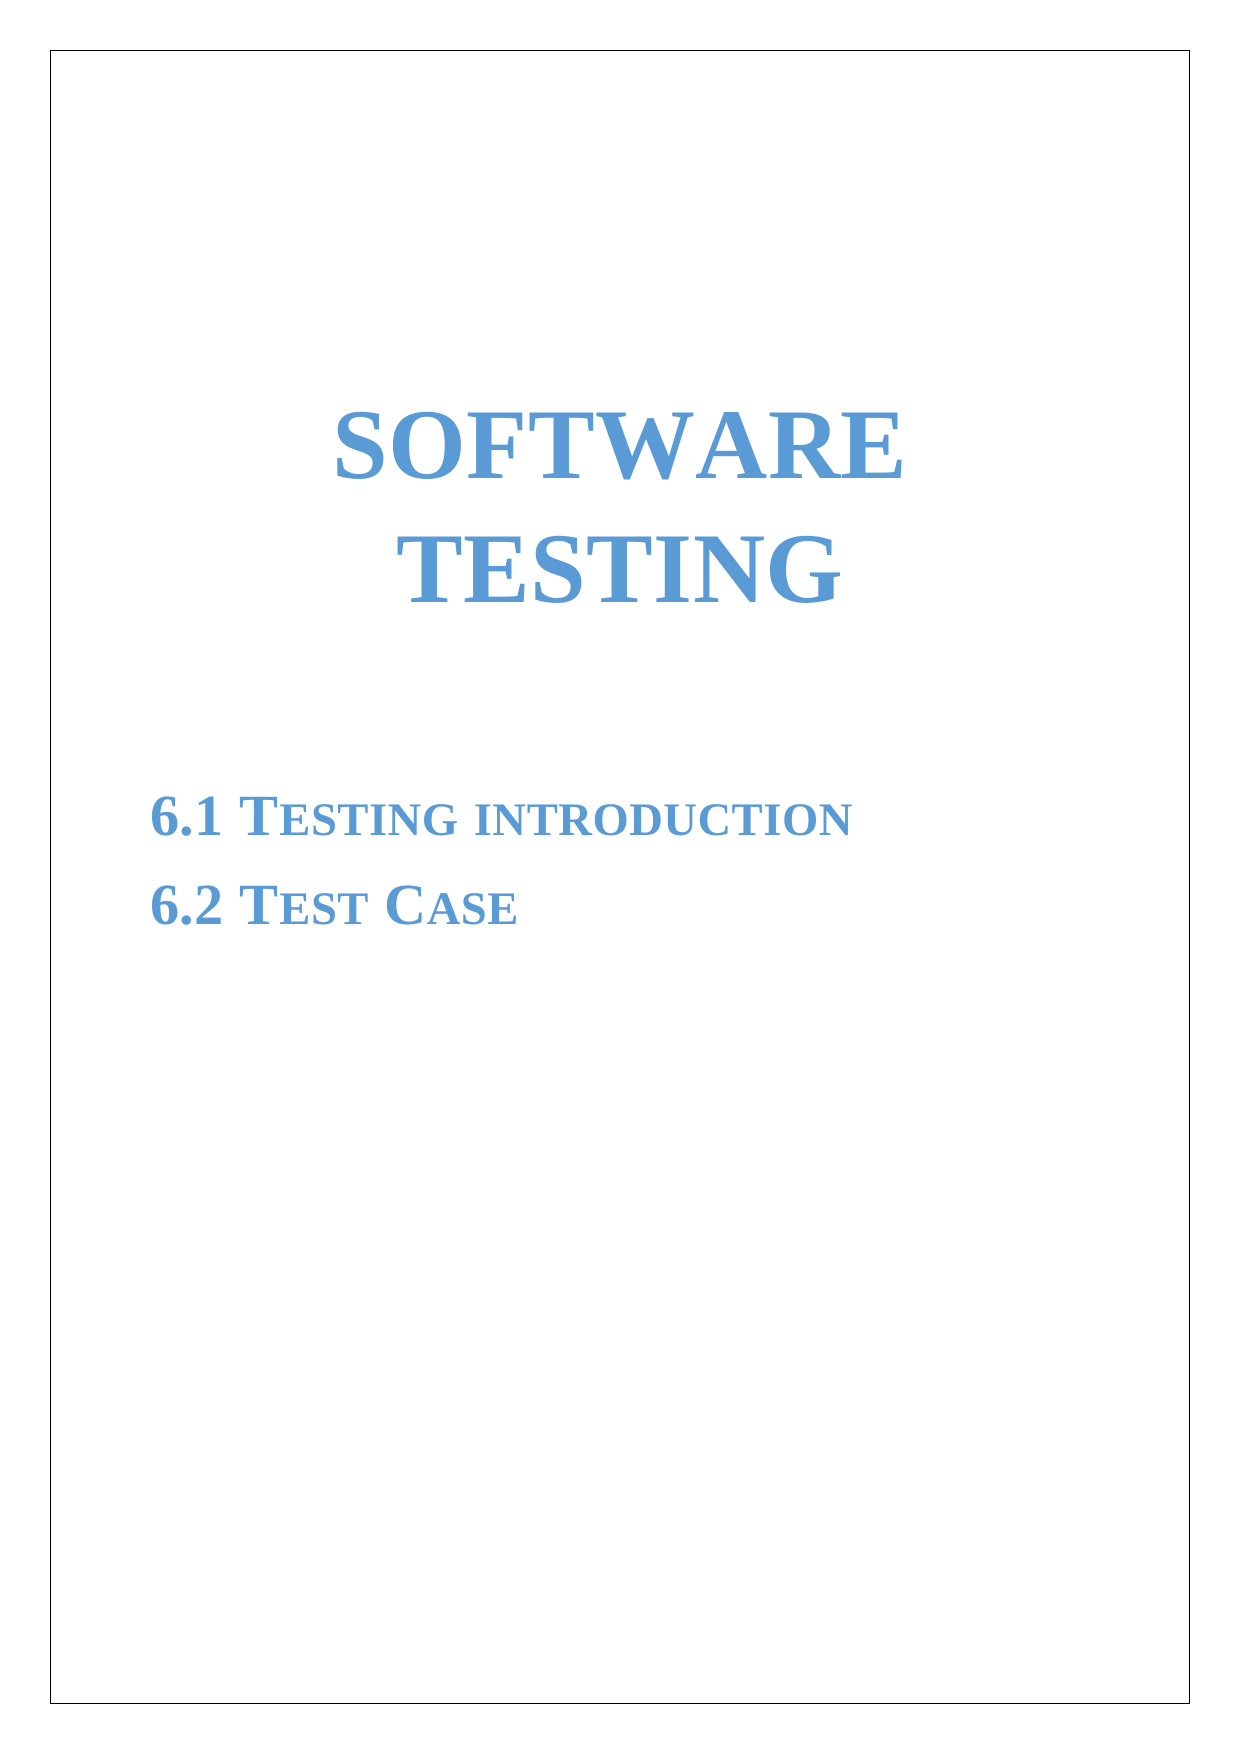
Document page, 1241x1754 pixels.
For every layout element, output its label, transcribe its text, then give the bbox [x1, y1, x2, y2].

text SOFTWARE TESTING [150, 384, 1090, 624]
text 6.2 Test Case [150, 870, 1090, 937]
text 6.1 Testing introduction [150, 781, 1090, 848]
